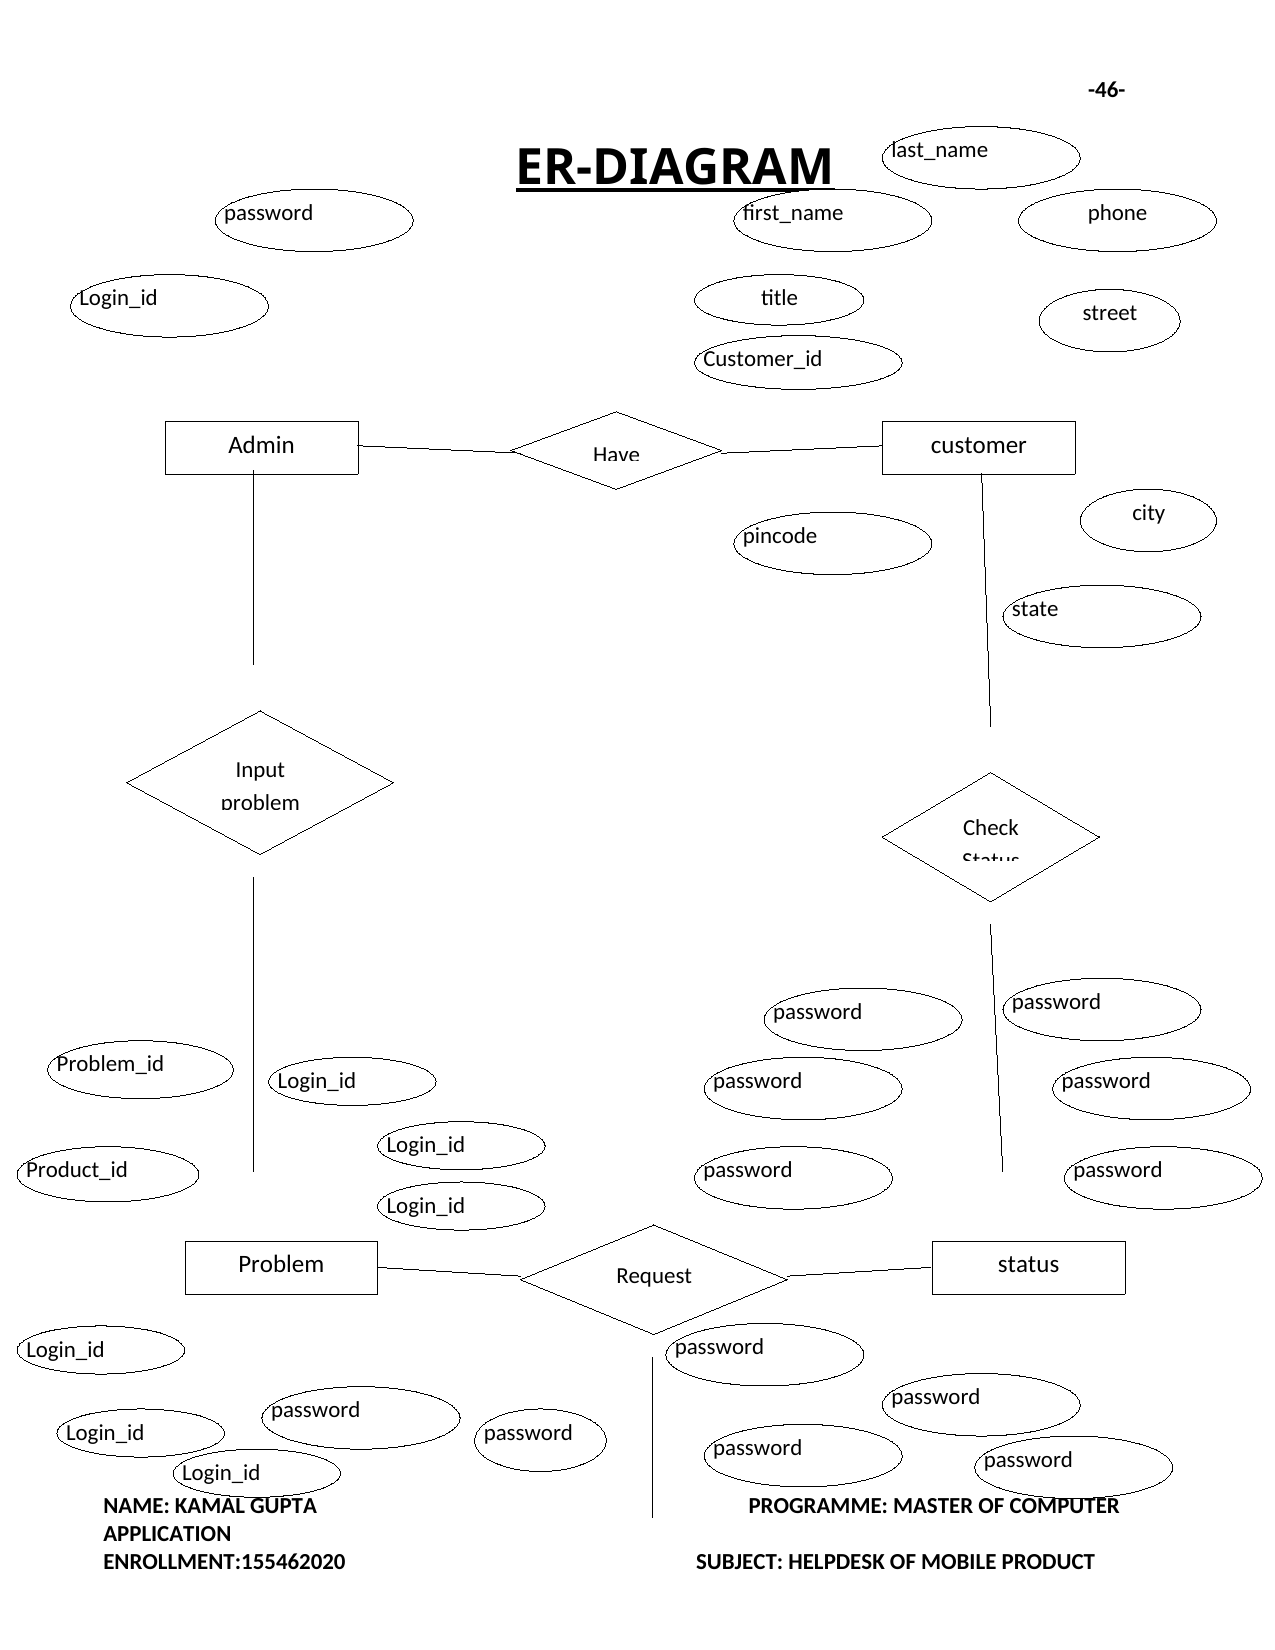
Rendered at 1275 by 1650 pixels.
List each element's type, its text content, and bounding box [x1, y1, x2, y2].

text ER-DIAGRAM [225, 131, 1125, 199]
